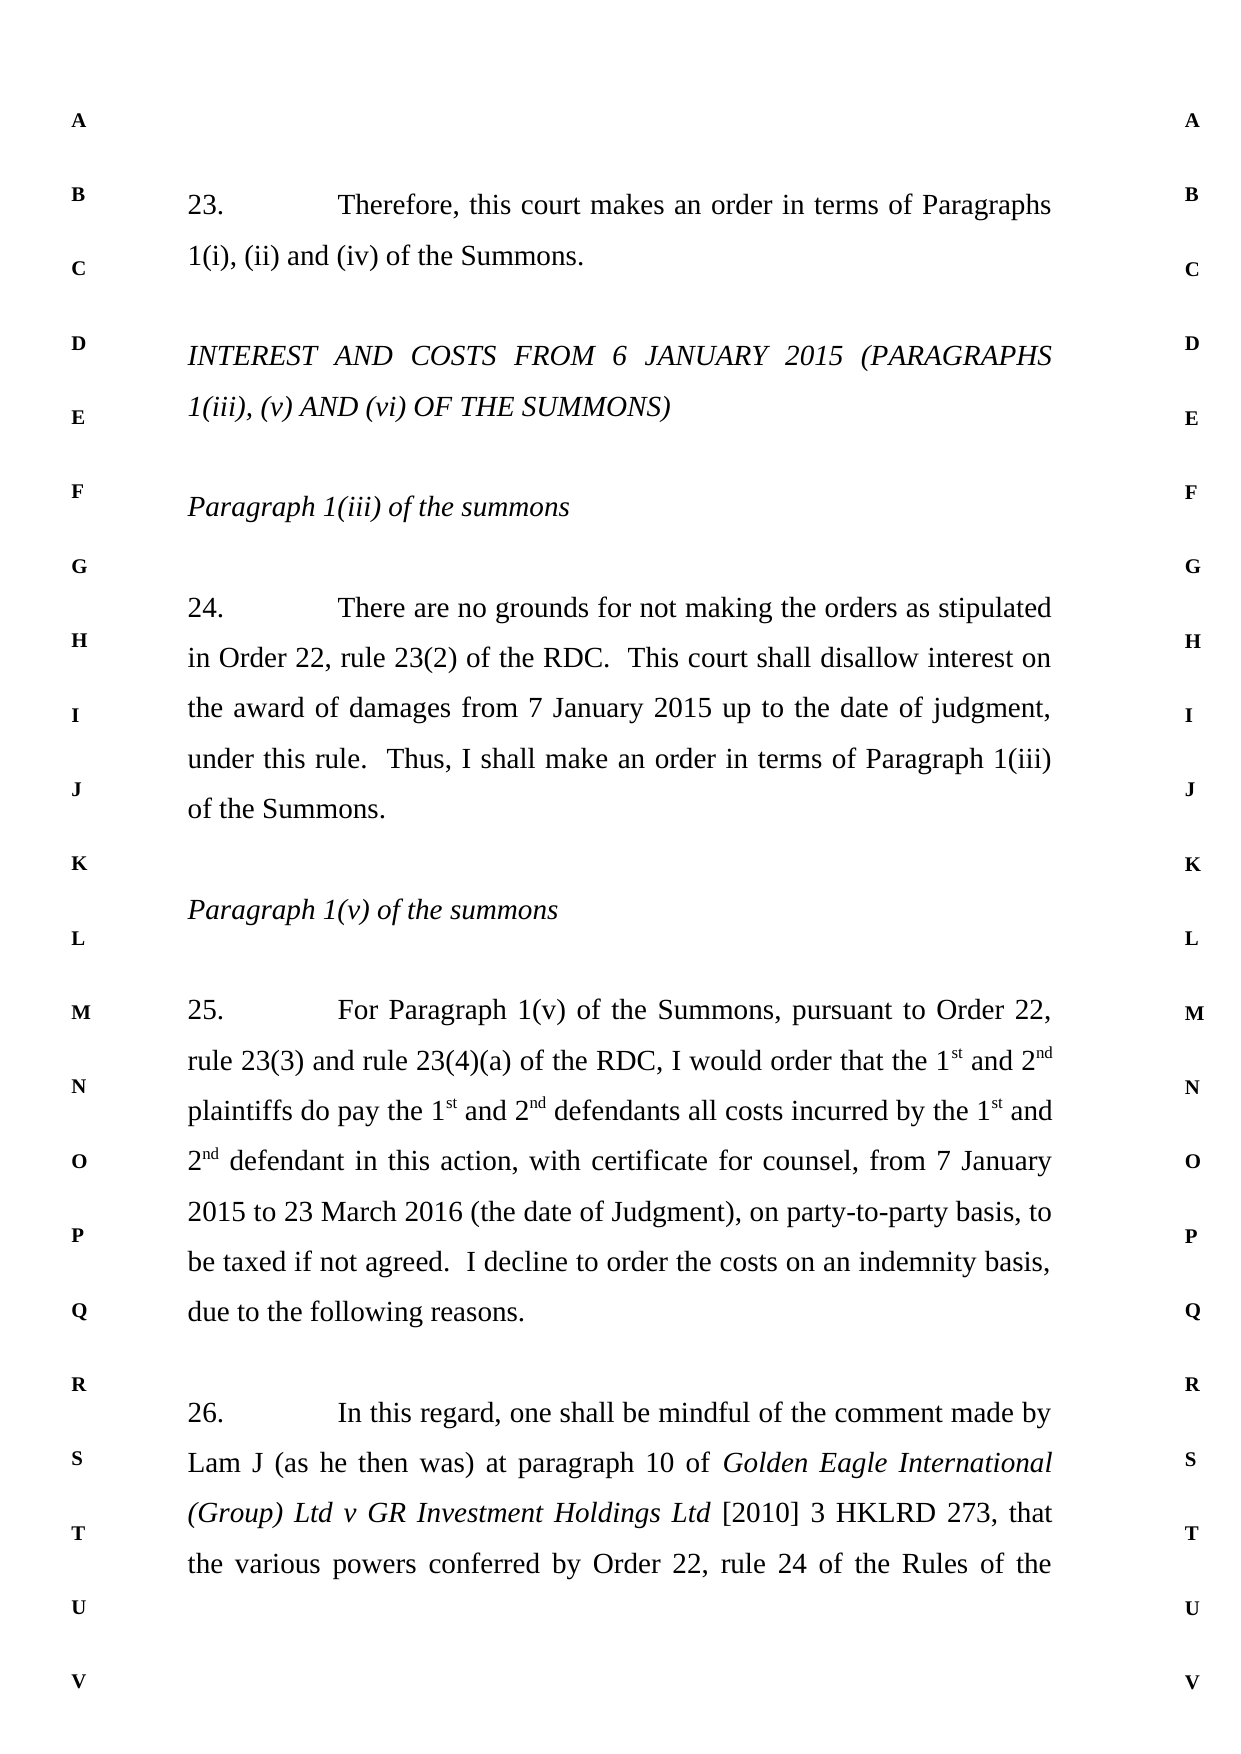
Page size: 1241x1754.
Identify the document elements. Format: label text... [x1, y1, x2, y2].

text Paragraph 1(v) of the summons [187, 892, 1053, 925]
text INTEREST AND COSTS FROM 6 JANUARY 2015 (PARAGRAPHS 1(iii), (v) AND (vi) OF THE SUMMONS) [187, 338, 1053, 422]
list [187, 1395, 1053, 1579]
text Paragraph 1(iii) of the summons [187, 489, 1053, 523]
list Therefore, this court makes an order in terms of Paragraphs 1(i), (ii) and (iv) of the Summons. [187, 187, 1053, 271]
list There are no grounds for not making the orders as stipulated in Order 22, rule 23(2) of the RDC. This court shall disallow interest on the award of damages from 7 January 2015 up to the date of judgment, under this rule. Thus, I shall make an order in terms of Paragraph 1(iii) of the Summons. [187, 590, 1053, 825]
list For Paragraph 1(v) of the Summons, pursuant to Order 22, rule 23(3) and rule 23(4)(a) of the RDC, I would order that the 1st and 2nd plaintiffs do pay the 1st and 2nd defendants all costs incurred by the 1st and 2nd defendant in this action, with certificate for counsel, from 7 January 2015 to 23 March 2016 (the date of Judgment), on party-to-party basis, to be taxed if not agreed. I decline to order the costs on an indemnity basis, due to the following reasons. [187, 992, 1053, 1328]
